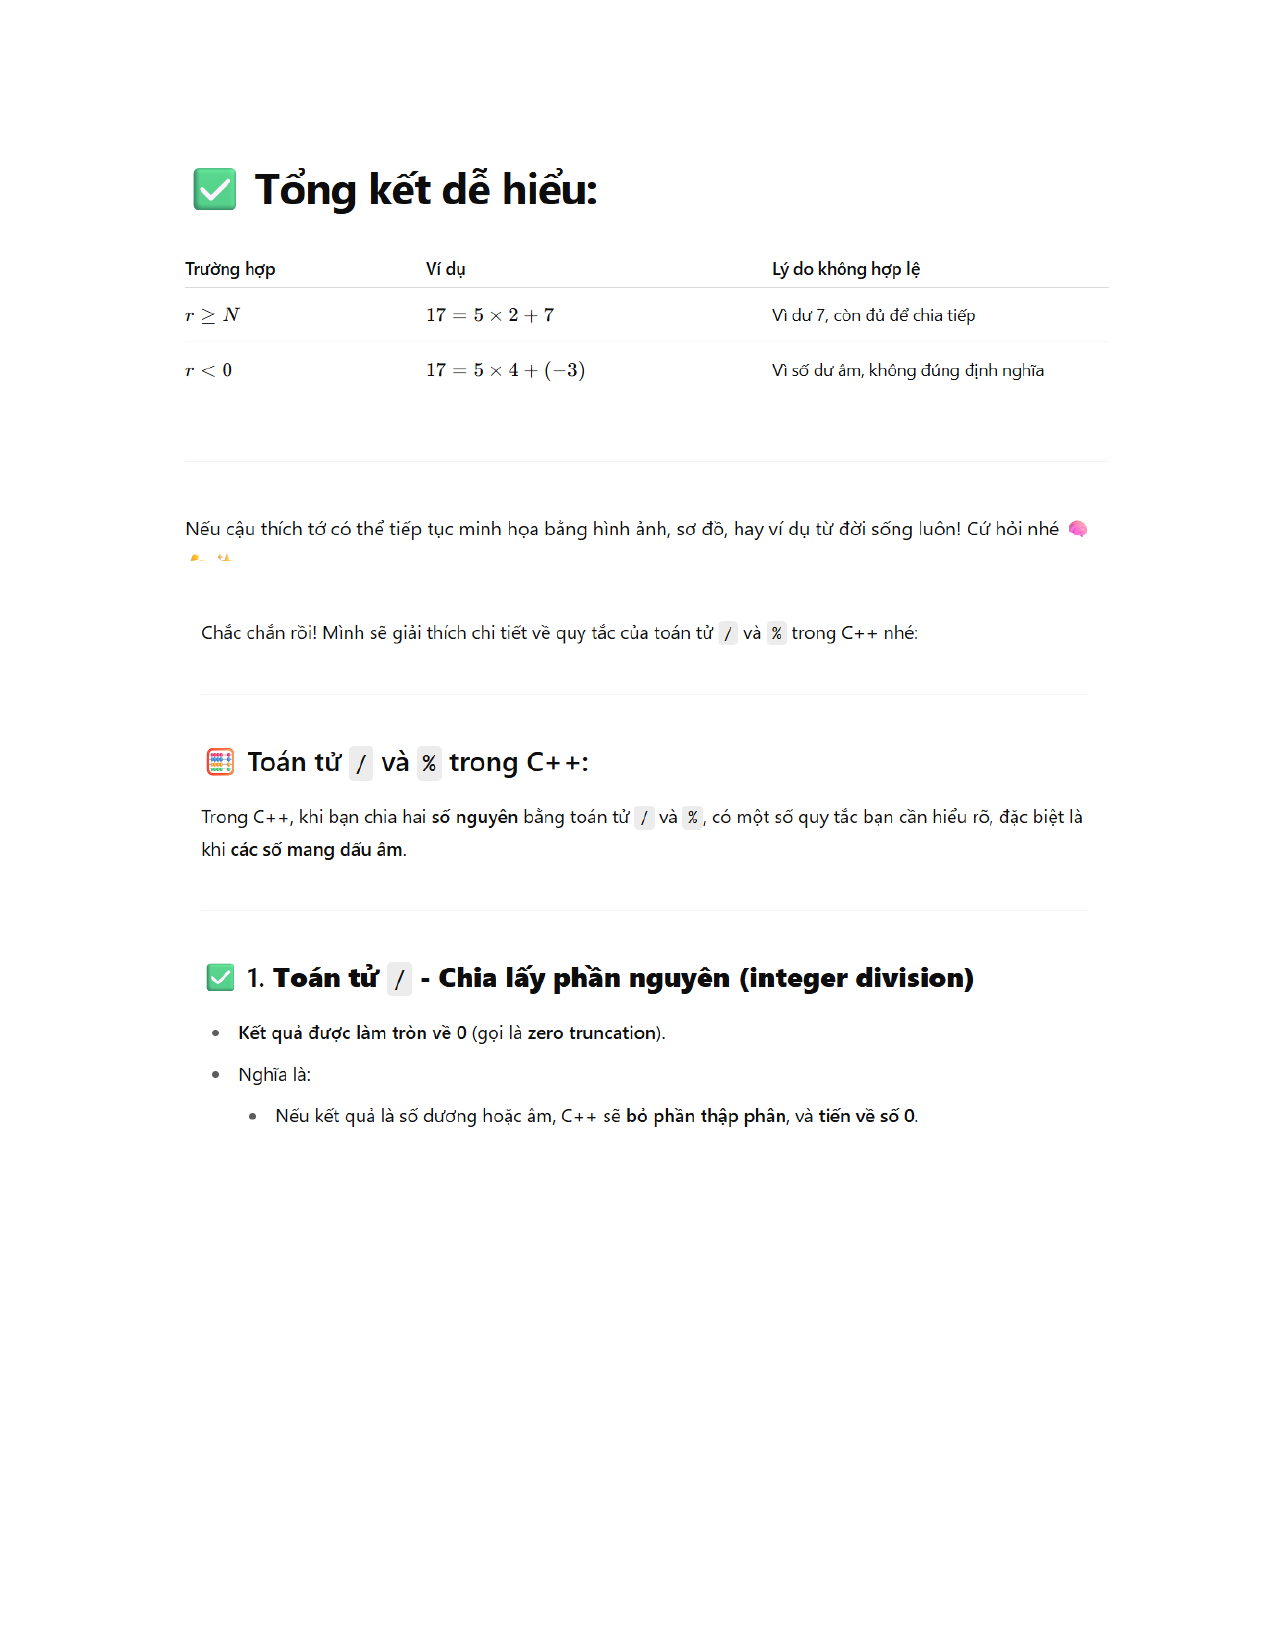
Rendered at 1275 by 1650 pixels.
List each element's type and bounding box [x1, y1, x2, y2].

picture [150, 581, 1125, 1145]
picture [150, 150, 1125, 561]
